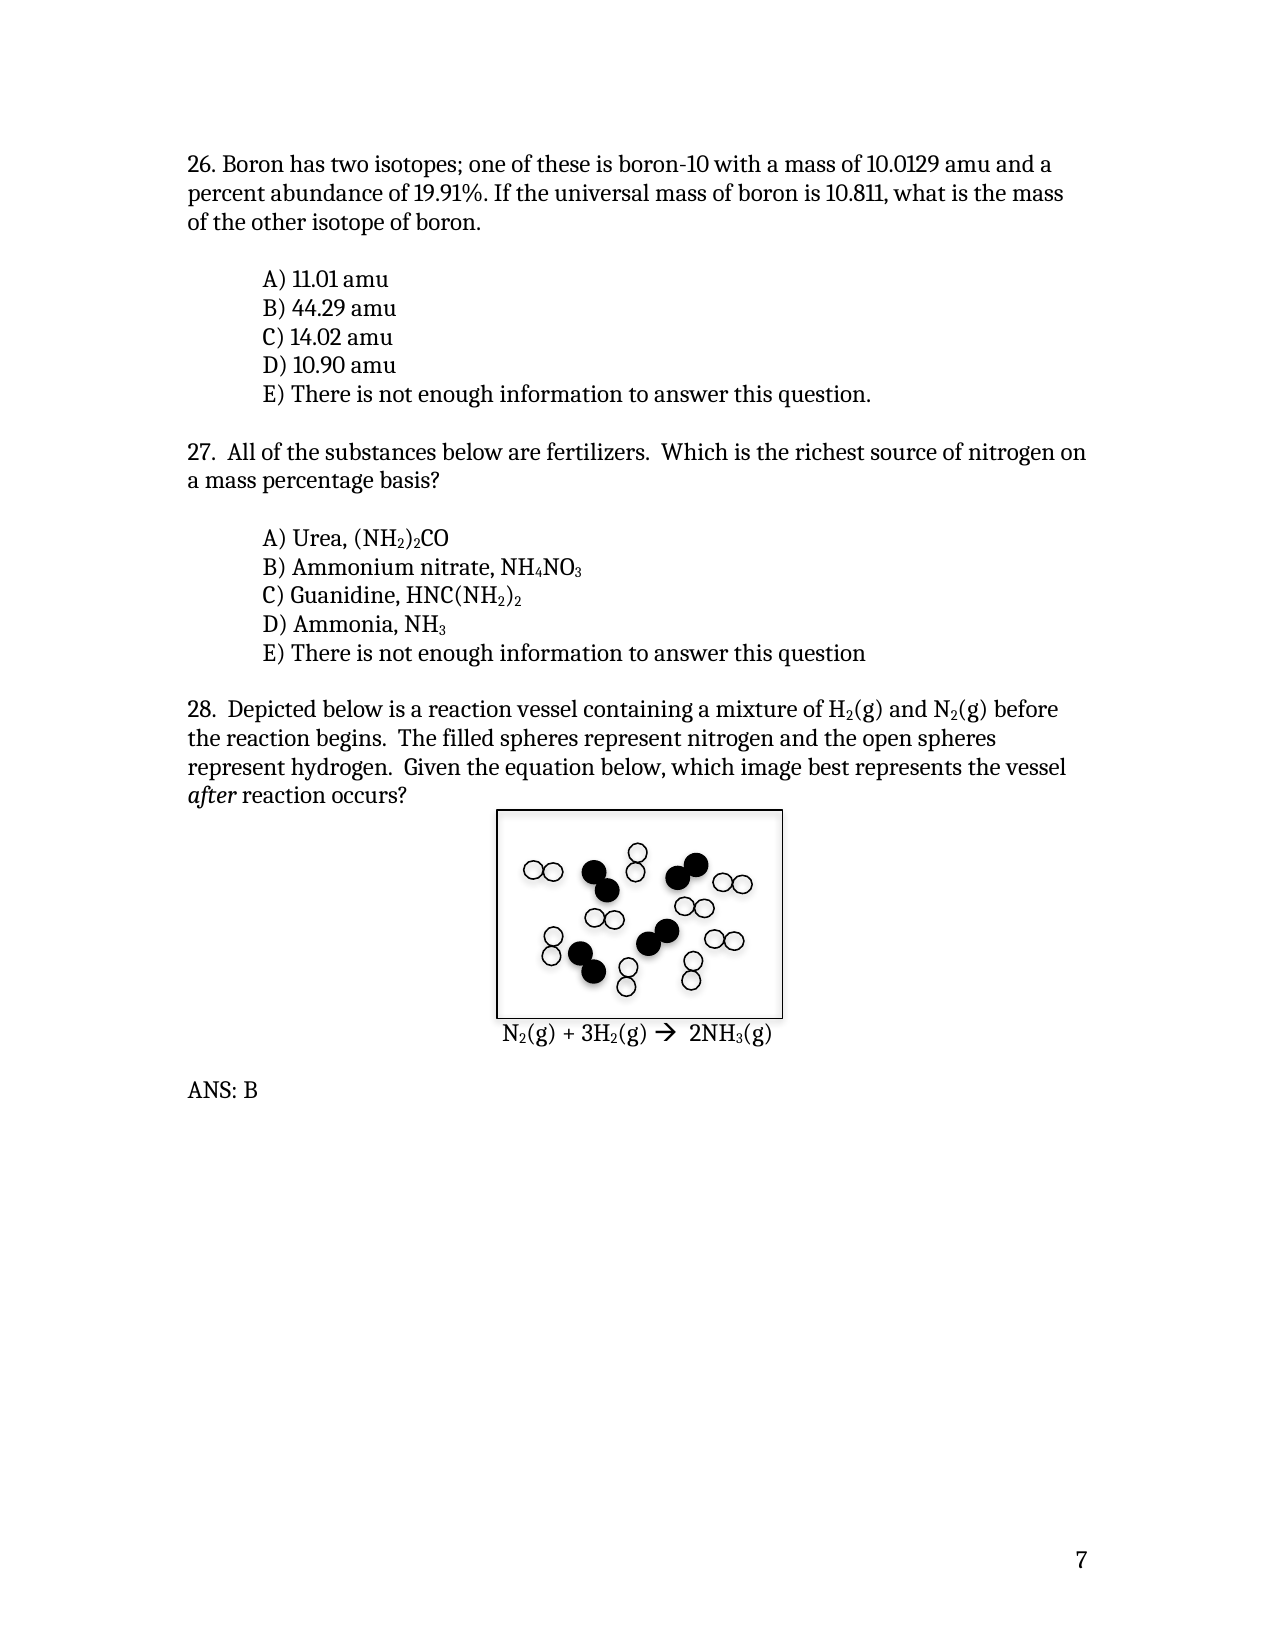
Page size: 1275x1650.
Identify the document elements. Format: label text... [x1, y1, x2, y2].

text N2(g) + 3H2(g) 2NH3(g) [187, 1018, 1087, 1047]
text E) There is not enough information to answer this question [187, 639, 1087, 667]
text 26. Boron has two isotopes; one of these is boron-10 with a mass of 10.0129 amu and a percent abundance of 19.91%. If the universal mass of boron is 10.811, what is the mass of the other isotope of boron. [187, 150, 1087, 236]
text A) Urea, (NH2)2CO [187, 524, 1087, 552]
text D) 10.90 amu [187, 351, 1087, 380]
text D) Ammonia, NH3 [187, 610, 1087, 639]
text C) 14.02 amu [187, 322, 1087, 351]
text A) 11.01 amu [187, 265, 1087, 294]
text B) 44.29 amu [187, 294, 1087, 322]
text 28. Depicted below is a reaction vessel containing a mixture of H2(g) and N2(g) before the reaction begins. The filled spheres represent nitrogen and the open spheres represent hydrogen. Given the equation below, which image best represents the vessel after reaction occurs? [187, 695, 1087, 810]
text B) Ammonium nitrate, NH4NO3 [187, 552, 1087, 581]
text ANS: B [187, 1076, 1087, 1105]
text C) Guanidine, HNC(NH2)2 [187, 581, 1087, 610]
text 27. All of the substances below are fertilizers. Which is the richest source of nitrogen on a mass percentage basis? [187, 437, 1087, 495]
text E) There is not enough information to answer this question. [187, 380, 1087, 437]
